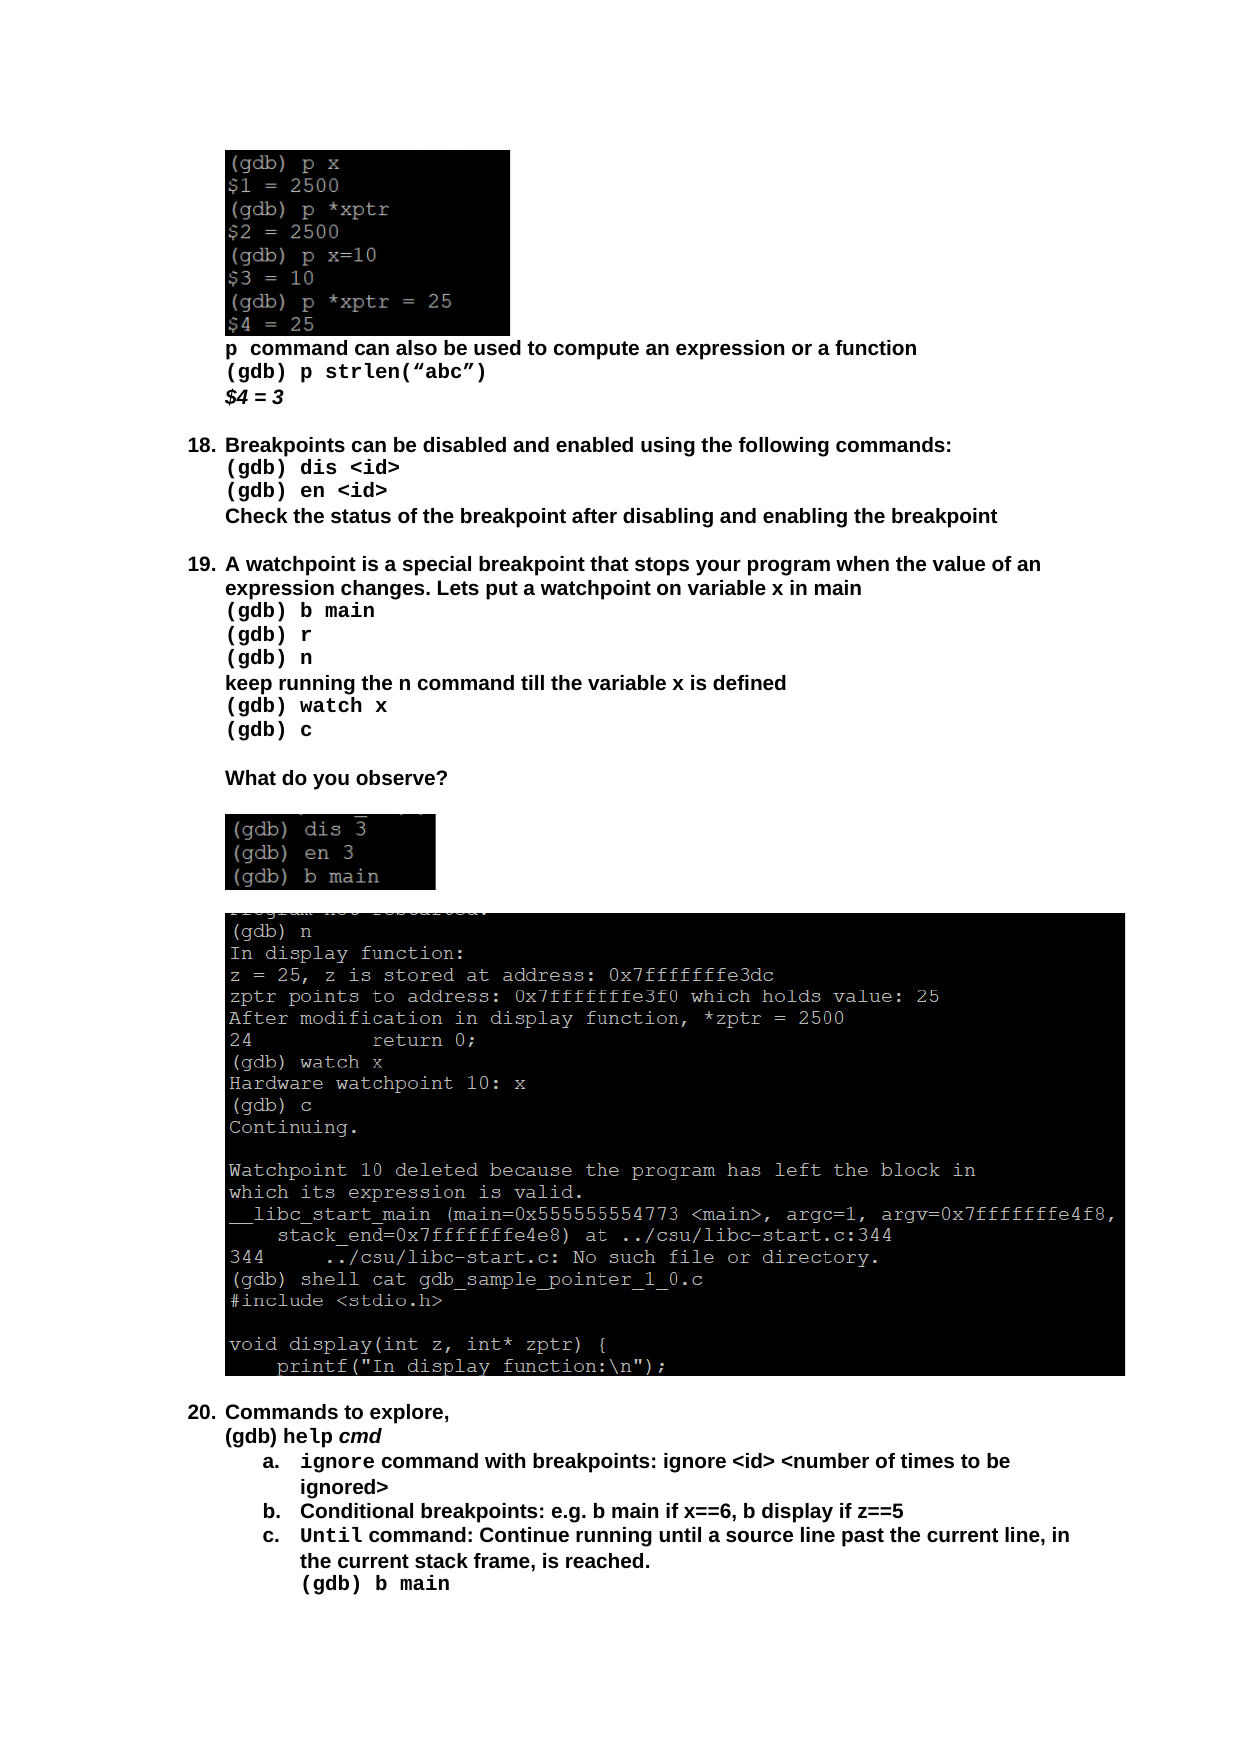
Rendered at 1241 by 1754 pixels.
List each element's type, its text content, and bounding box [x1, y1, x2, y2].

list Until command: Continue running until a source line past the current line, in the current stack frame, is reached. [262, 1523, 1090, 1573]
text Check the status of the breakpoint after disabling and enabling the breakpoint [225, 504, 1090, 528]
text (gdb) n [225, 647, 1090, 671]
list Conditional breakpoints: e.g. b main if x==6, b display if z==5 [262, 1499, 1090, 1523]
text What do you observe? [225, 766, 1090, 790]
text p command can also be used to compute an expression or a function [225, 336, 1090, 361]
text (gdb) b main [300, 1573, 1090, 1597]
text (gdb) p strlen(“abc”) [225, 361, 1090, 385]
text (gdb) c [225, 718, 1090, 742]
list ignore command with breakpoints: ignore <id> <number of times to be ignored> [262, 1449, 1090, 1499]
text (gdb) en <id> [225, 481, 1090, 504]
list Commands to explore, [187, 1399, 1090, 1423]
picture [225, 150, 511, 336]
list A watchpoint is a special breakpoint that stops your program when the value of an expression changes. Lets put a watchpoint on variable x in main [187, 552, 1090, 600]
text (gdb) dis <id> [225, 457, 1090, 481]
text (gdb) watch x [225, 695, 1090, 718]
picture [225, 913, 1125, 1376]
text (gdb) r [225, 624, 1090, 647]
list Breakpoints can be disabled and enabled using the following commands: [187, 433, 1090, 457]
text keep running the n command till the variable x is defined [225, 671, 1090, 695]
picture [225, 814, 436, 890]
text (gdb) b main [225, 600, 1090, 624]
text $4 = 3 [225, 385, 1090, 409]
text (gdb) help cmd [225, 1423, 1090, 1449]
